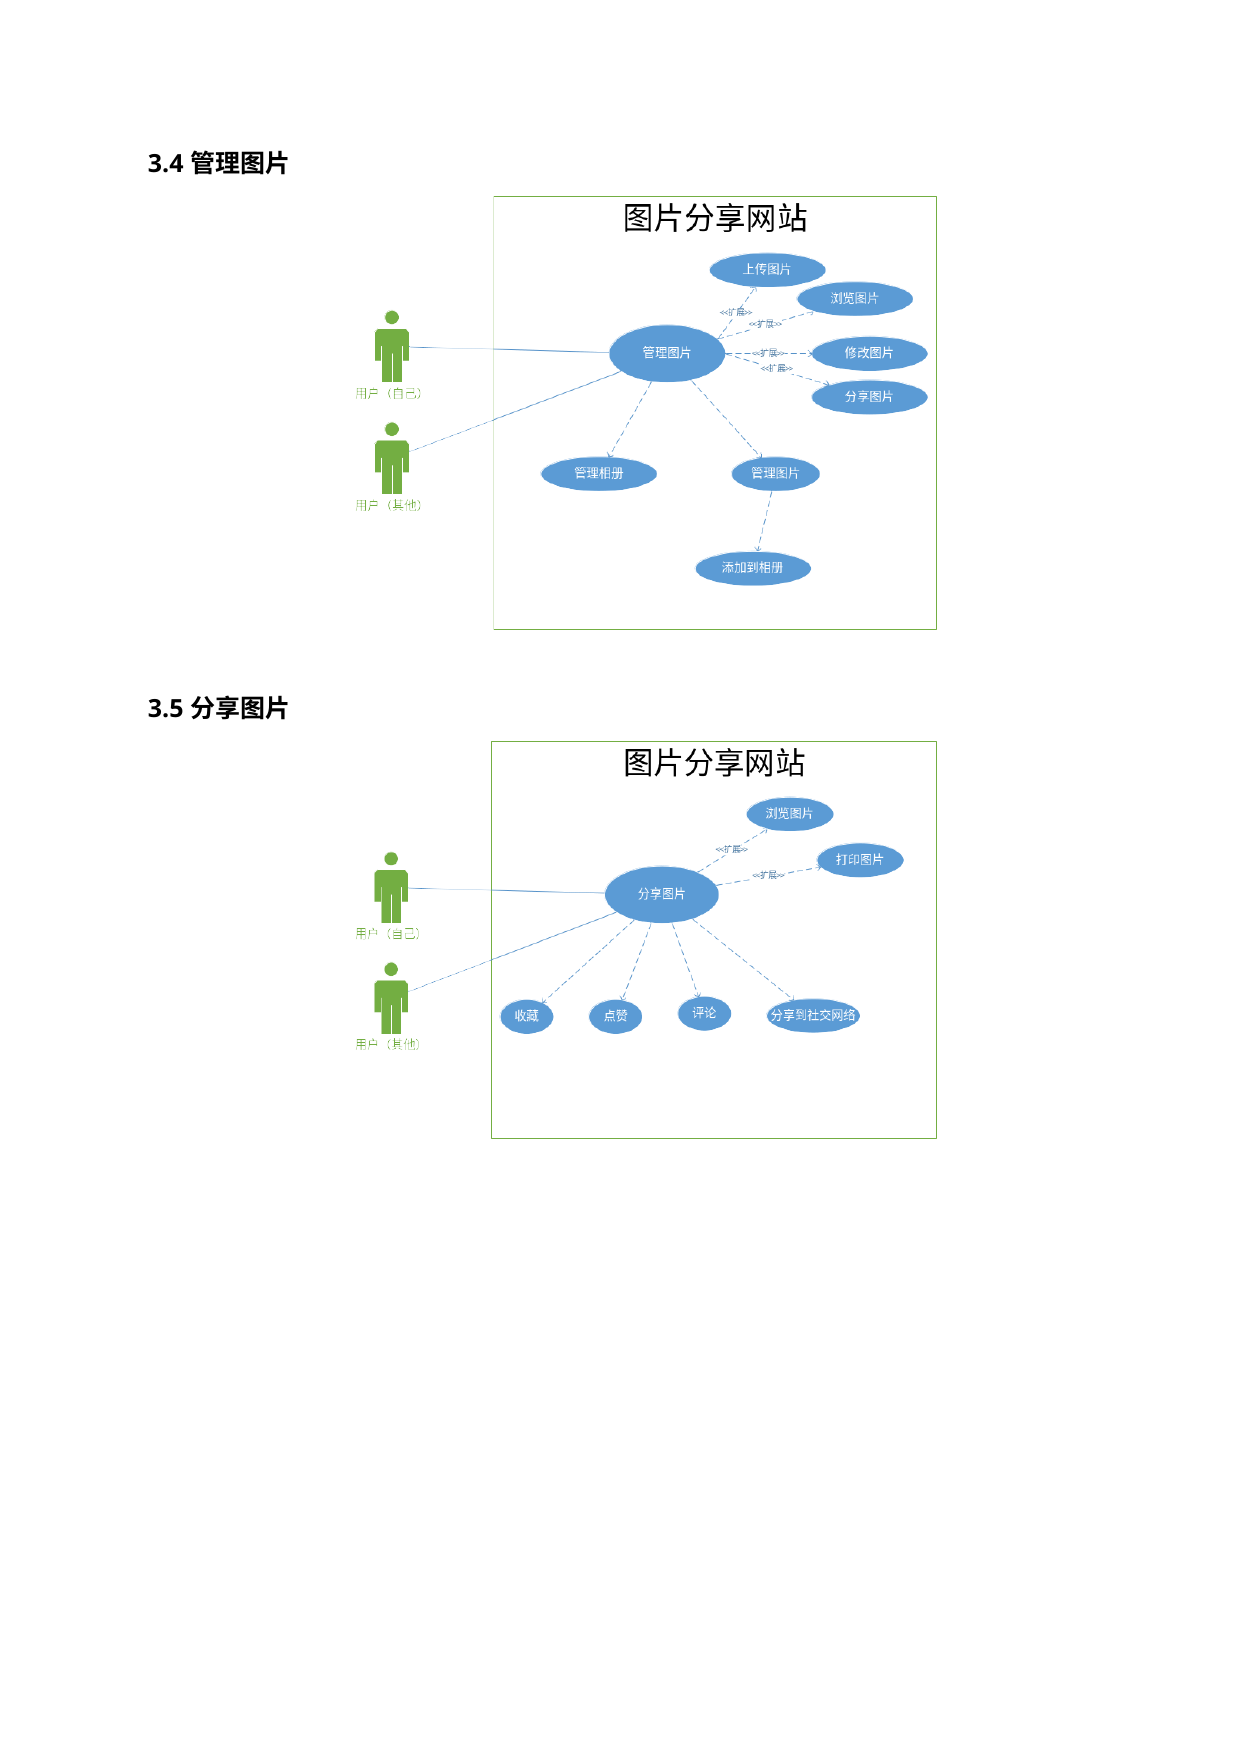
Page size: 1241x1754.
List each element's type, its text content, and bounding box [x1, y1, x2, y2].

subtitle 3.5 分享图片 [148, 674, 1092, 739]
subtitle 3.4 管理图片 [148, 129, 1092, 194]
